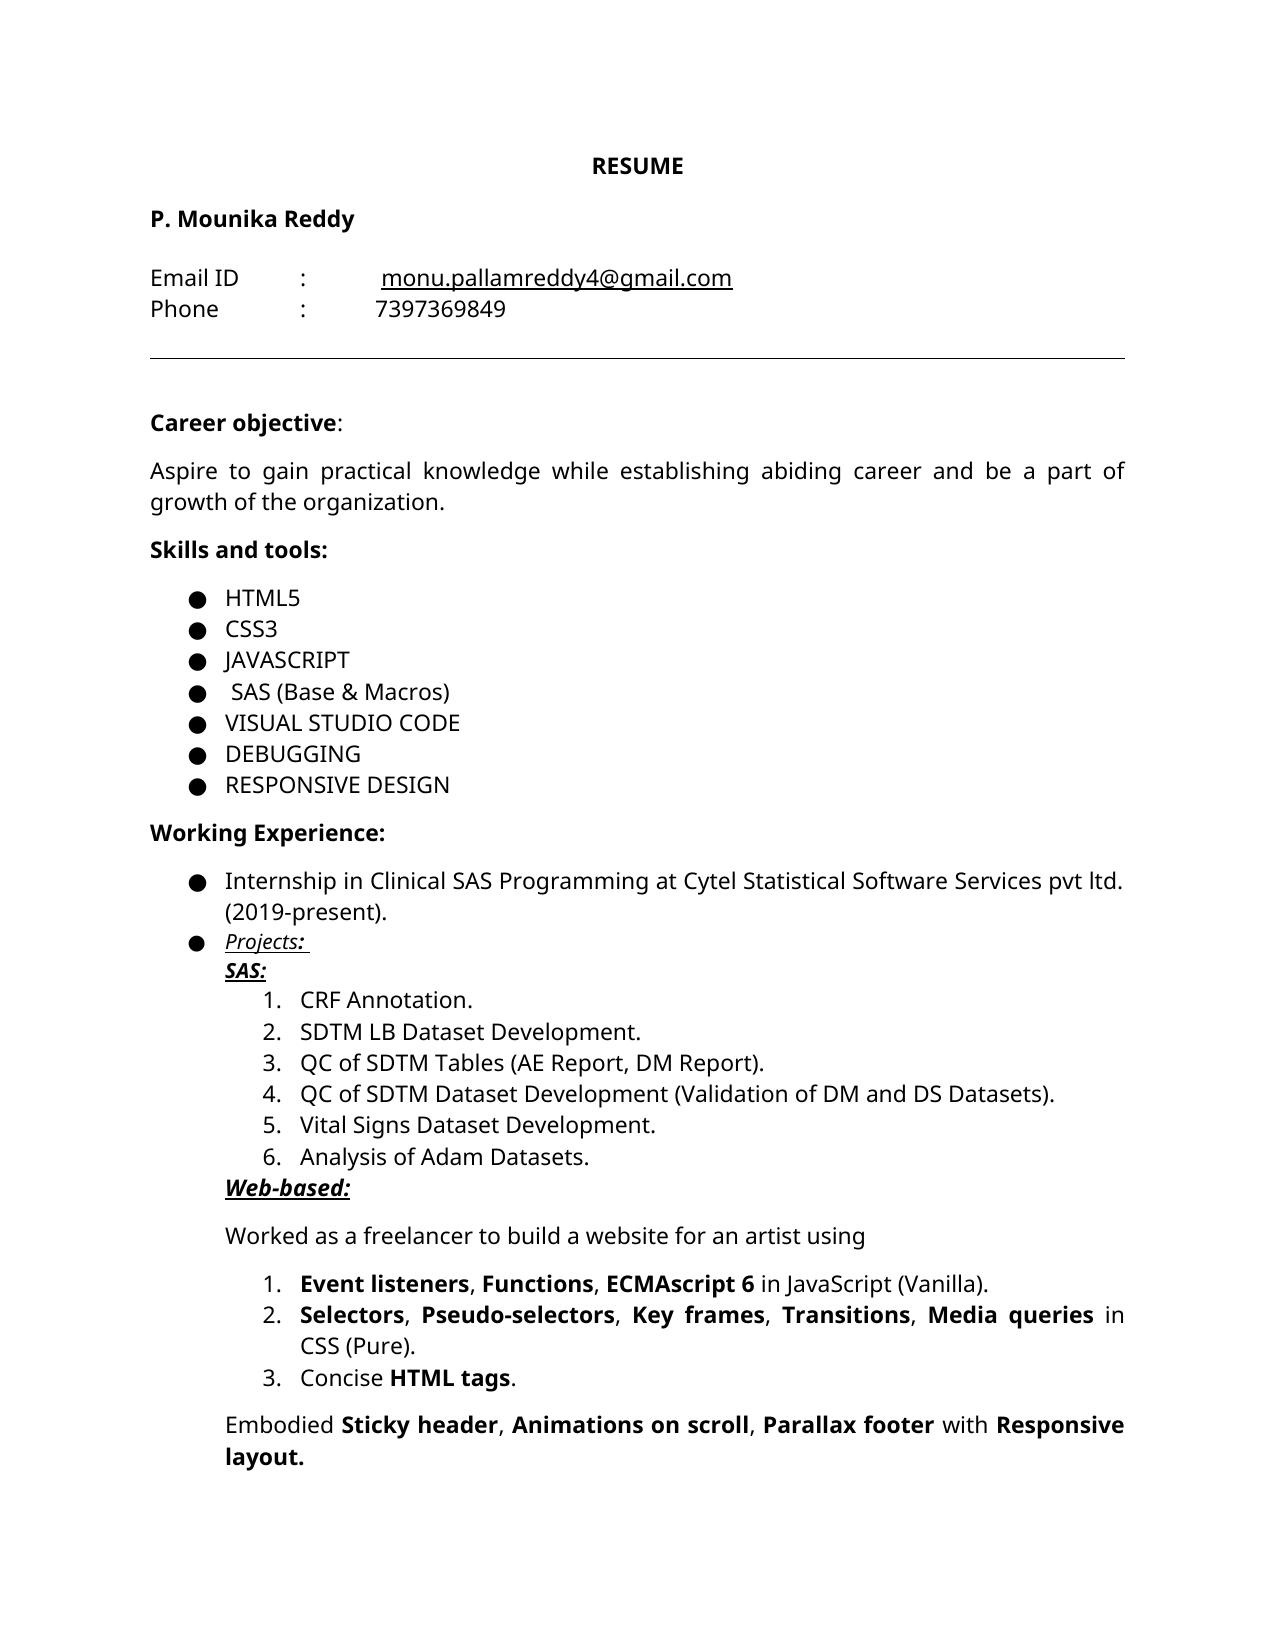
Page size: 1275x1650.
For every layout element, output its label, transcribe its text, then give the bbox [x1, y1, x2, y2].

text Career objective: [150, 407, 1125, 438]
text RESUME [150, 150, 1125, 181]
list RESPONSIVE DESIGN [187, 769, 1125, 800]
text P. Mounika Reddy [150, 203, 1125, 234]
text Worked as a freelancer to build a website for an artist using [225, 1220, 1125, 1251]
list JAVASCRIPT [187, 644, 1125, 675]
list QC of SDTM Dataset Development (Validation of DM and DS Datasets). [262, 1078, 1125, 1109]
text Email ID : monu.pallamreddy4@gmail.com [150, 262, 1125, 293]
list CRF Annotation. [262, 984, 1125, 1016]
text Aspire to gain practical knowledge while establishing abiding career and be a part of growth of the organization. [150, 454, 1125, 517]
list Concise HTML tags. [262, 1361, 1125, 1393]
list VISUAL STUDIO CODE [187, 707, 1125, 738]
list Vital Signs Dataset Development. [262, 1109, 1125, 1141]
text Web-based: [225, 1172, 1125, 1203]
list DEBUGGING [187, 738, 1125, 769]
list Event listeners, Functions, ECMAscript 6 in JavaScript (Vanilla). [262, 1268, 1125, 1299]
list Selectors, Pseudo-selectors, Key frames, Transitions, Media queries in CSS (Pure). [262, 1299, 1125, 1361]
list HTML5 [187, 582, 1125, 613]
text SAS: [225, 956, 1125, 984]
list CSS3 [187, 613, 1125, 644]
list Analysis of Adam Datasets. [262, 1141, 1125, 1172]
text Embodied Sticky header, Animations on scroll, Parallax footer with Responsive layout. [225, 1409, 1125, 1472]
list Internship in Clinical SAS Programming at Cytel Statistical Software Services pvt ltd. (2019-present). [187, 865, 1125, 927]
list QC of SDTM Tables (AE Report, DM Report). [262, 1047, 1125, 1078]
text Working Experience: [150, 817, 1125, 848]
text Phone : 7397369849 [150, 293, 1125, 324]
list Projects: [187, 927, 1125, 956]
list SAS (Base & Macros) [187, 675, 1125, 707]
text Skills and tools: [150, 534, 1125, 565]
list SDTM LB Dataset Development. [262, 1016, 1125, 1047]
